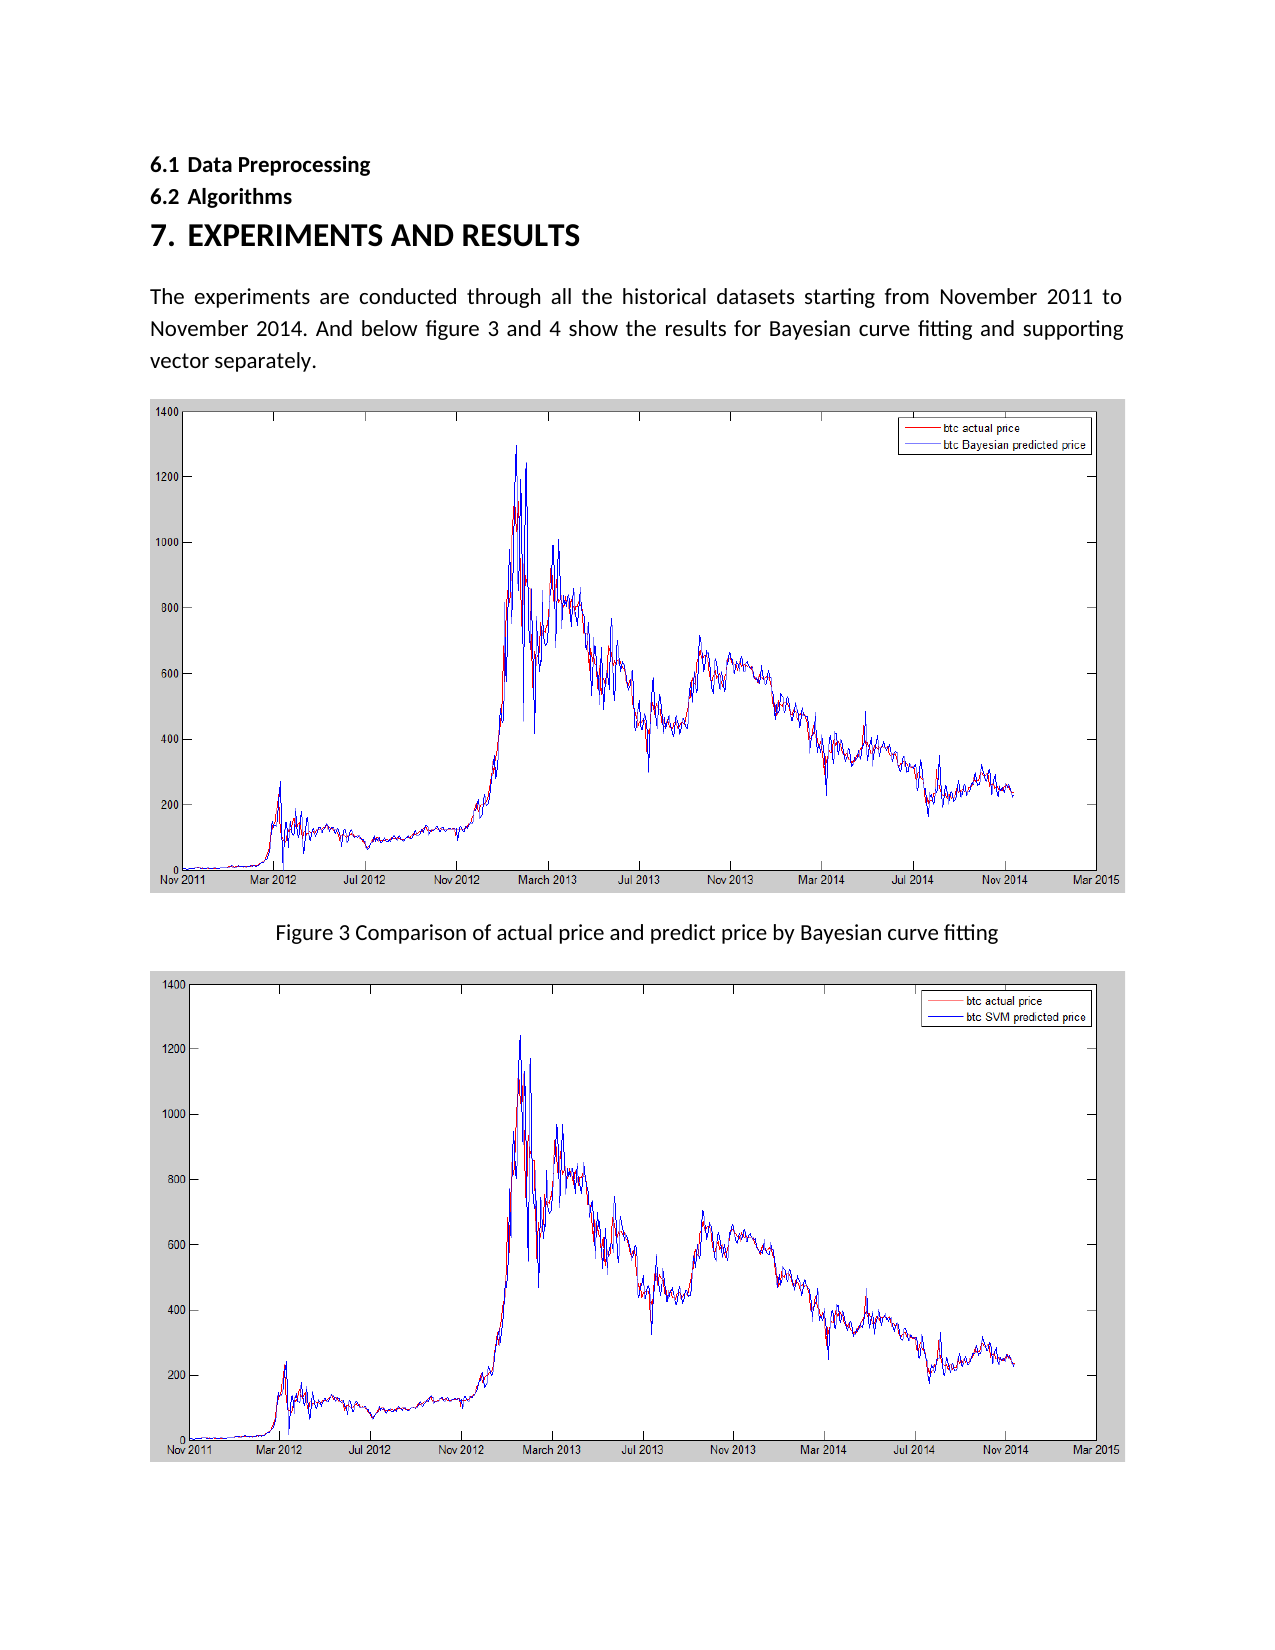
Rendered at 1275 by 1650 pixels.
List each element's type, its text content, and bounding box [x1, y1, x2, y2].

text The experiments are conducted through all the historical datasets starting from November 2011 to November 2014. And below figure 3 and 4 show the results for Bayesian curve fitting and supporting vector separately. [150, 282, 1125, 374]
picture [150, 399, 1125, 893]
list Data Preprocessing [150, 150, 1125, 178]
list EXPERIMENTS AND RESULTS [150, 214, 1125, 255]
text Figure 3 Comparison of actual price and predict price by Bayesian curve fitting [150, 918, 1125, 946]
picture [150, 971, 1125, 1462]
list Algorithms [150, 182, 1125, 210]
